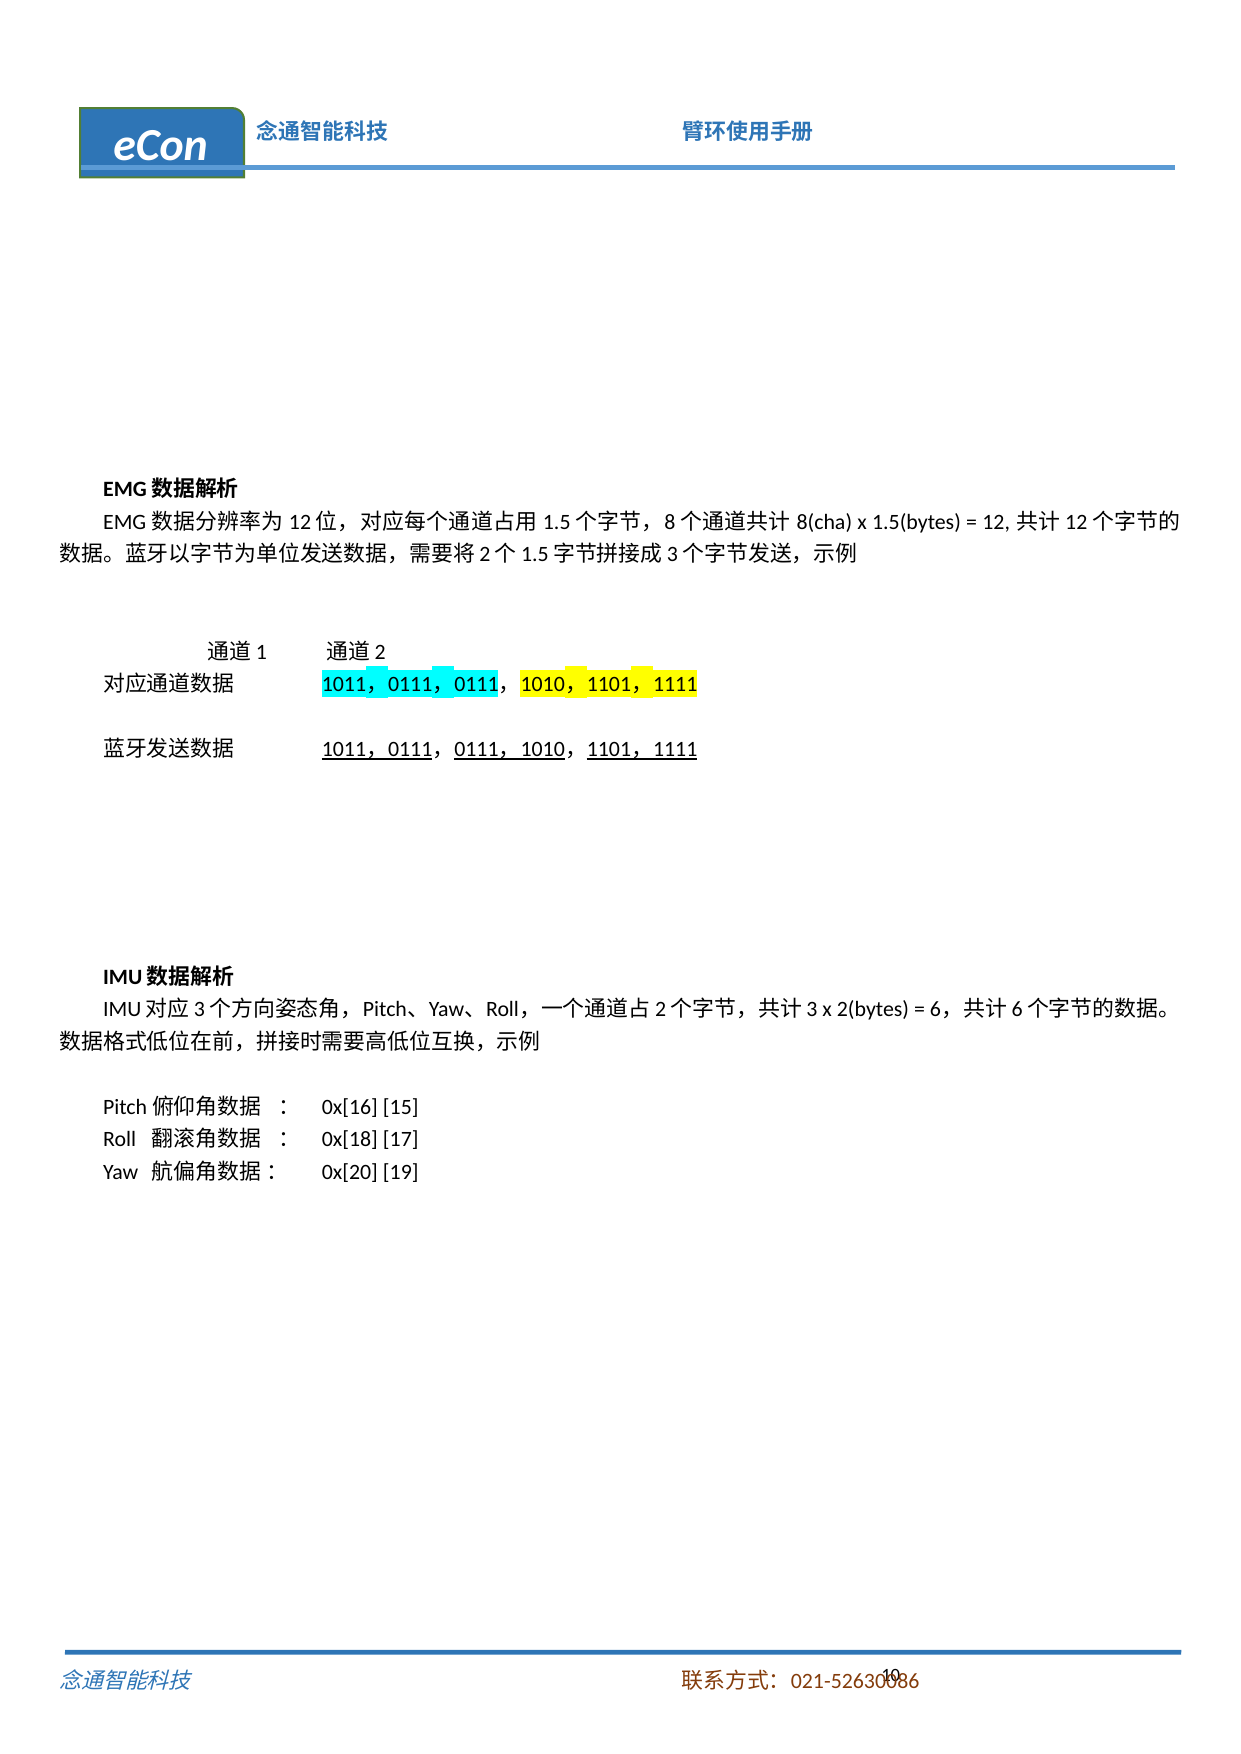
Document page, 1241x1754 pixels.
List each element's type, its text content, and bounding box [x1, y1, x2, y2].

list 对应通道数据 1011，0111，0111，1010，1101，1111 [59, 666, 366, 698]
list 蓝牙发送数据 1011，0111，0111，1010，1101，1111 [59, 731, 1181, 763]
list Roll 翻滚角数据 ： 0x[18] [17] [59, 1121, 1181, 1153]
list EMG数据解析 [59, 471, 1181, 503]
list EMG数据分辨率为12位，对应每个通道占用1.5个字节，8个通道共计 8(cha) x 1.5(bytes) = 12, 共计12个字节的数据。蓝牙以字节为单位发送数据，需要将2个1.5字节拼接成3个字节发送，示例 [59, 503, 1181, 568]
list 对应通道数据 1011，0111，0111，1010，1101，1111 [454, 666, 565, 698]
list 通道1 通道2 [59, 633, 1181, 666]
list 对应通道数据 1011，0111，0111，1010，1101，1111 [653, 666, 1181, 698]
list IMU数据解析 [59, 958, 1181, 991]
list Yaw 航偏角数据 ： 0x[20] [19] [59, 1153, 1181, 1186]
list IMU对应3个方向姿态角，Pitch、Yaw、Roll，一个通道占2个字节，共计3 x 2(bytes) = 6，共计6个字节的数据。数据格式低位在前，拼接时需要高低位互换，示例 [59, 991, 1181, 1056]
list Pitch 俯仰角数据 ： 0x[16] [15] [59, 1088, 1181, 1121]
